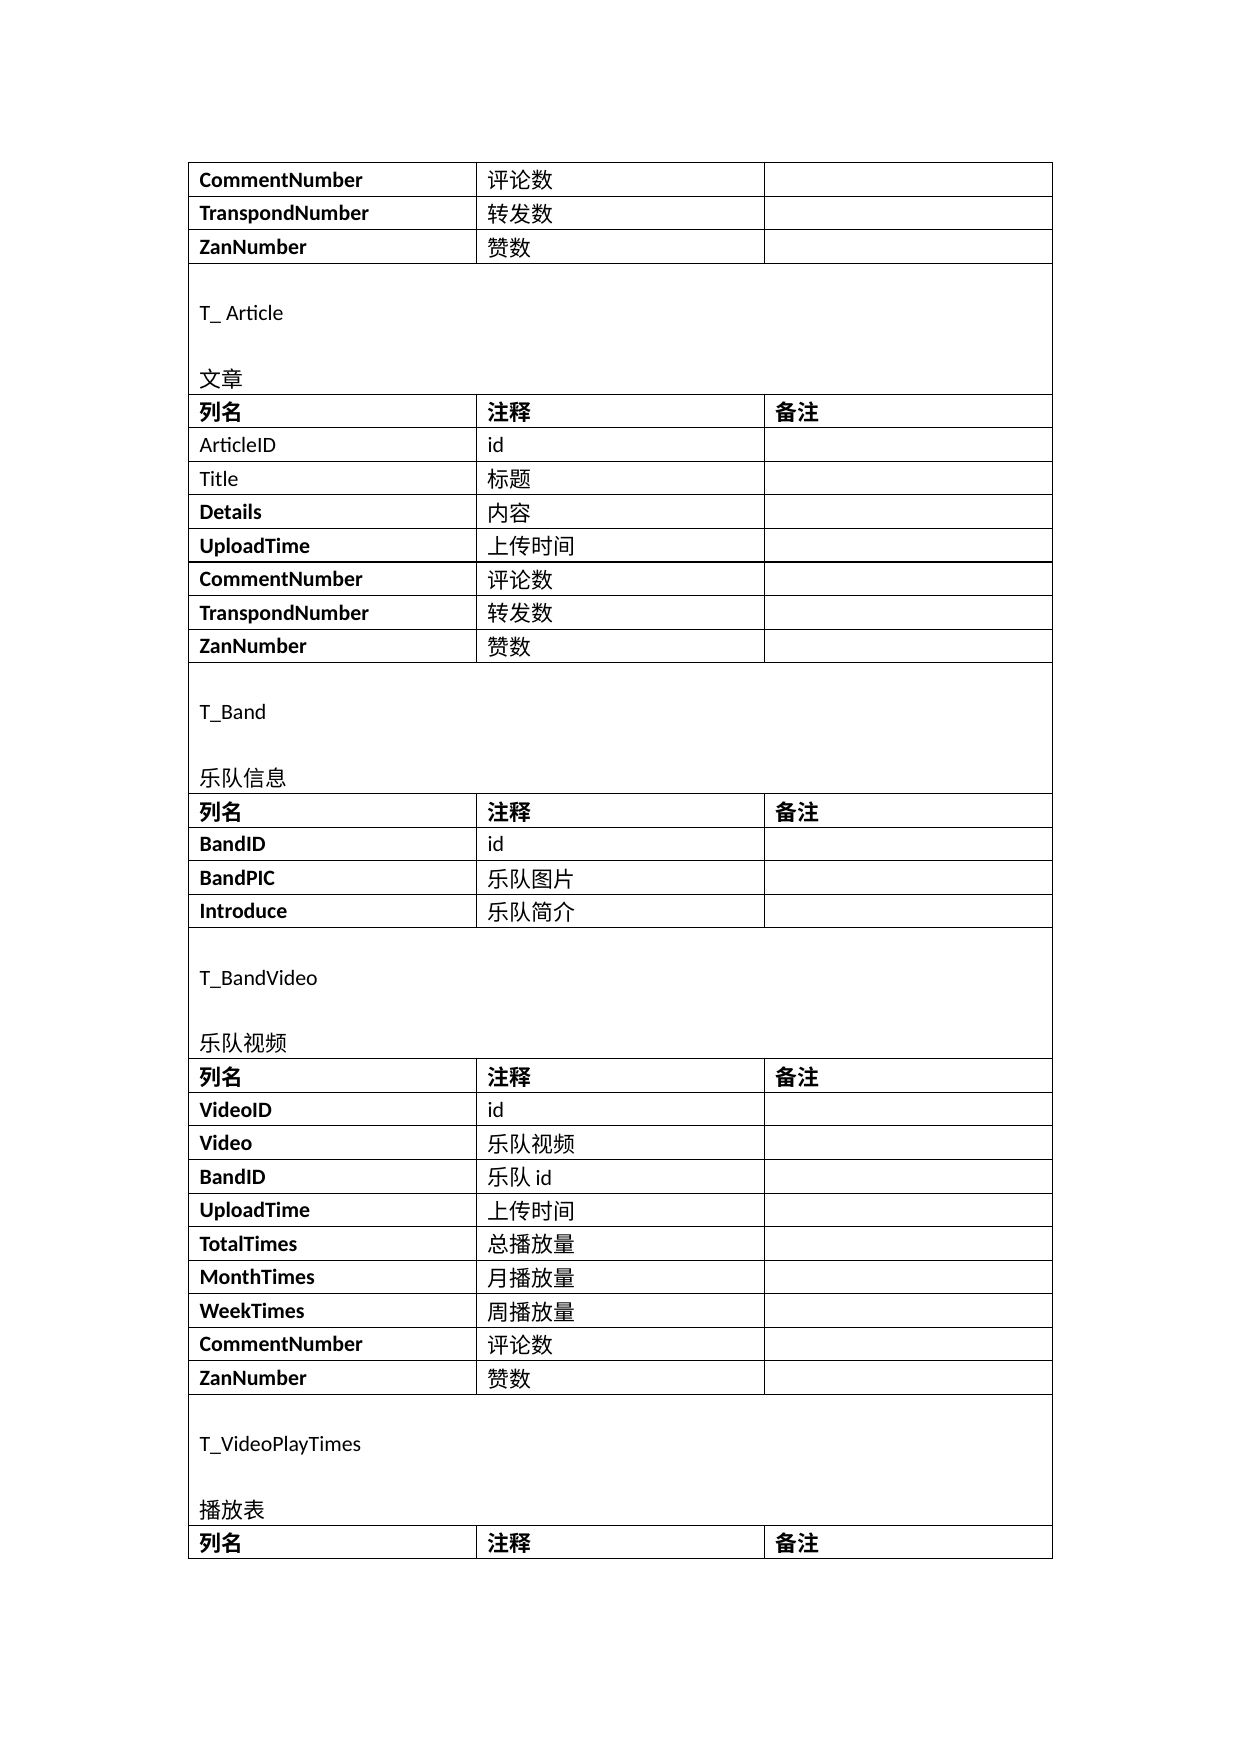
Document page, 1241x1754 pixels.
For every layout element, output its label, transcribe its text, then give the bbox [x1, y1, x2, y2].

table_cell 赞数 [477, 630, 764, 662]
table_cell 注释 [477, 395, 764, 427]
table_cell [765, 596, 1052, 628]
table_cell UploadTime [189, 529, 476, 561]
table_cell BandID [189, 828, 476, 860]
table_cell VideoID [189, 1093, 476, 1125]
table_cell 列名 [189, 794, 476, 827]
table_cell 赞数 [477, 1361, 764, 1394]
table_cell 注释 [477, 1059, 764, 1092]
table_cell 月播放量 [477, 1261, 764, 1293]
table_cell [765, 828, 1052, 860]
table_cell [765, 861, 1052, 894]
table_cell CommentNumber [189, 563, 476, 595]
table_cell [765, 630, 1052, 662]
table_cell 列名 [189, 1059, 476, 1092]
table_cell Title [189, 462, 476, 494]
table_cell [765, 1261, 1052, 1293]
table_cell ArticleID [189, 428, 476, 461]
table_cell Introduce [189, 895, 476, 927]
table_cell 上传时间 [477, 1194, 764, 1226]
table_cell [765, 895, 1052, 927]
table_cell 乐队图片 [477, 861, 764, 894]
table_cell 转发数 [477, 596, 764, 628]
table_cell 乐队简介 [477, 895, 764, 927]
table_cell 备注 [765, 395, 1052, 427]
table_cell id [477, 828, 764, 860]
table_cell 注释 [477, 1526, 764, 1558]
table_cell id [477, 1093, 764, 1125]
table_cell [765, 1194, 1052, 1226]
table_cell Video [189, 1126, 476, 1159]
table_cell [765, 462, 1052, 494]
table_cell TotalTimes [189, 1227, 476, 1259]
table_cell T_Band 乐队信息 [189, 663, 1052, 793]
table_cell [765, 230, 1052, 263]
table_cell 备注 [765, 1526, 1052, 1558]
table_cell T_BandVideo 乐队视频 [189, 928, 1052, 1058]
table_cell id [477, 428, 764, 461]
table_cell 转发数 [477, 197, 764, 229]
table_cell T_VideoPlayTimes 播放表 [189, 1395, 1052, 1525]
table_cell [765, 1126, 1052, 1159]
table_cell T_ Article 文章 [189, 264, 1052, 394]
table_cell [765, 428, 1052, 461]
table_cell WeekTimes [189, 1294, 476, 1327]
table_cell 列名 [189, 1526, 476, 1558]
table_cell 上传时间 [477, 529, 764, 561]
table_cell 乐队id [477, 1160, 764, 1192]
table_cell [765, 529, 1052, 561]
table_cell [765, 1361, 1052, 1394]
table_cell 评论数 [477, 563, 764, 595]
table_cell CommentNumber [189, 163, 476, 196]
table_cell 总播放量 [477, 1227, 764, 1259]
table_cell [765, 197, 1052, 229]
table_cell 内容 [477, 495, 764, 528]
table_cell UploadTime [189, 1194, 476, 1226]
table_cell [765, 1294, 1052, 1327]
table_cell TranspondNumber [189, 596, 476, 628]
table_cell ZanNumber [189, 630, 476, 662]
table_cell 评论数 [477, 163, 764, 196]
table_cell BandPIC [189, 861, 476, 894]
table_cell 标题 [477, 462, 764, 494]
table_cell [765, 495, 1052, 528]
table_cell 备注 [765, 794, 1052, 827]
table_cell [765, 1328, 1052, 1360]
table_cell 周播放量 [477, 1294, 764, 1327]
table_cell 评论数 [477, 1328, 764, 1360]
table_cell [765, 1093, 1052, 1125]
table_cell [765, 1227, 1052, 1259]
table_cell 注释 [477, 794, 764, 827]
table_cell [765, 563, 1052, 595]
table_cell CommentNumber [189, 1328, 476, 1360]
table_cell ZanNumber [189, 1361, 476, 1394]
table_cell 赞数 [477, 230, 764, 263]
table_cell MonthTimes [189, 1261, 476, 1293]
table_cell [765, 163, 1052, 196]
table_cell TranspondNumber [189, 197, 476, 229]
table_cell Details [189, 495, 476, 528]
table_cell 备注 [765, 1059, 1052, 1092]
table_cell ZanNumber [189, 230, 476, 263]
table_cell 乐队视频 [477, 1126, 764, 1159]
table_cell [765, 1160, 1052, 1192]
table_cell BandID [189, 1160, 476, 1192]
table_cell 列名 [189, 395, 476, 427]
